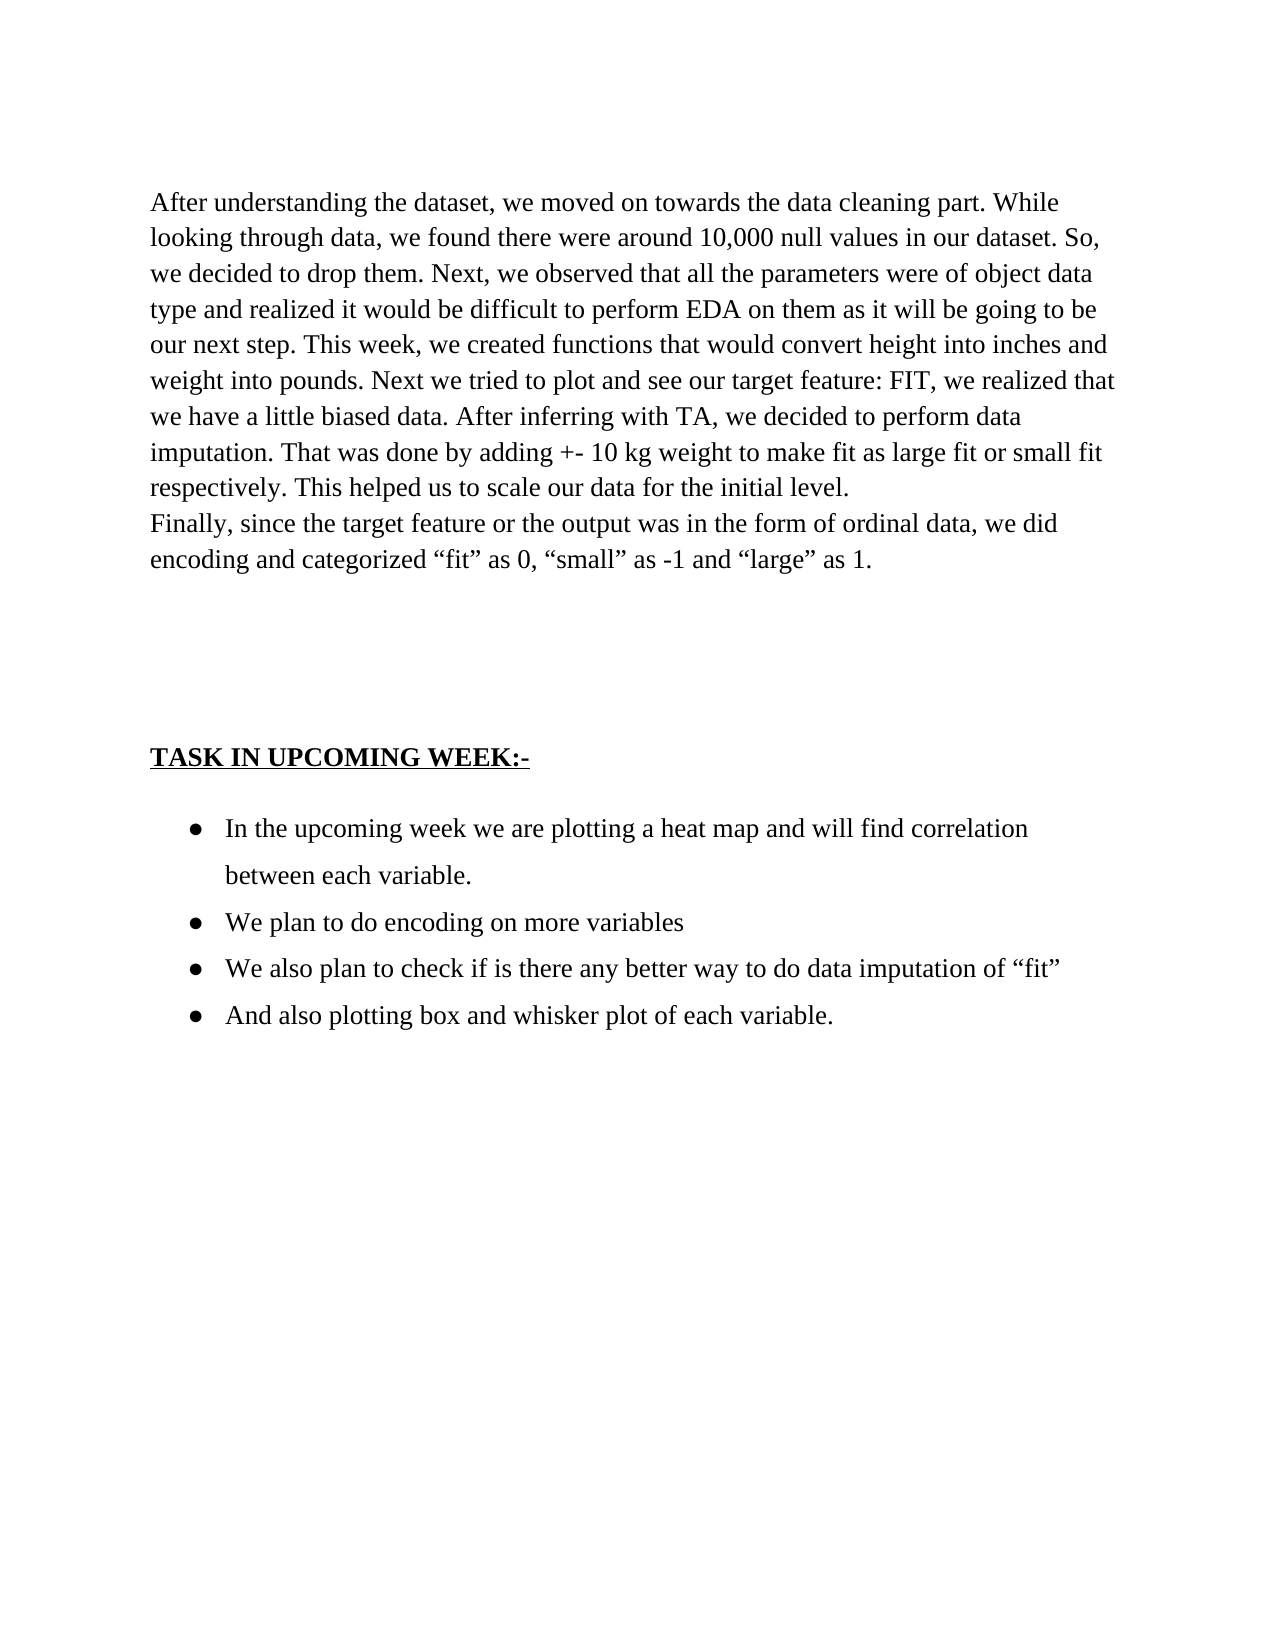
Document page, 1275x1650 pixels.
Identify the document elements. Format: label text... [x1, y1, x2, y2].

list And also plotting box and whisker plot of each variable. [187, 999, 1125, 1030]
list In the upcoming week we are plotting a heat map and will find correlation between each variable. [187, 812, 1125, 890]
list We also plan to check if is there any better way to do data imputation of “fit” [187, 952, 1125, 983]
list We plan to do encoding on more variables [187, 906, 1125, 937]
text After understanding the dataset, we moved on towards the data cleaning part. While looking through data, we found there were around 10,000 null values in our dataset. So, we decided to drop them. Next, we observed that all the parameters were of object data type and realized it would be difficult to perform EDA on them as it will be going to be our next step. This week, we created functions that would convert height into inches and weight into pounds. Next we tried to plot and see our target feature: FIT, we realized that we have a little biased data. After inferring with TA, we decided to perform data imputation. That was done by adding +- 10 kg weight to make fit as large fit or small fit respectively. This helped us to scale our data for the initial level. [150, 186, 1125, 503]
text TASK IN UPCOMING WEEK:- [150, 741, 1125, 772]
text Finally, since the target feature or the output was in the form of ordinal data, we did encoding and categorized “fit” as 0, “small” as -1 and “large” as 1. [150, 507, 1125, 574]
